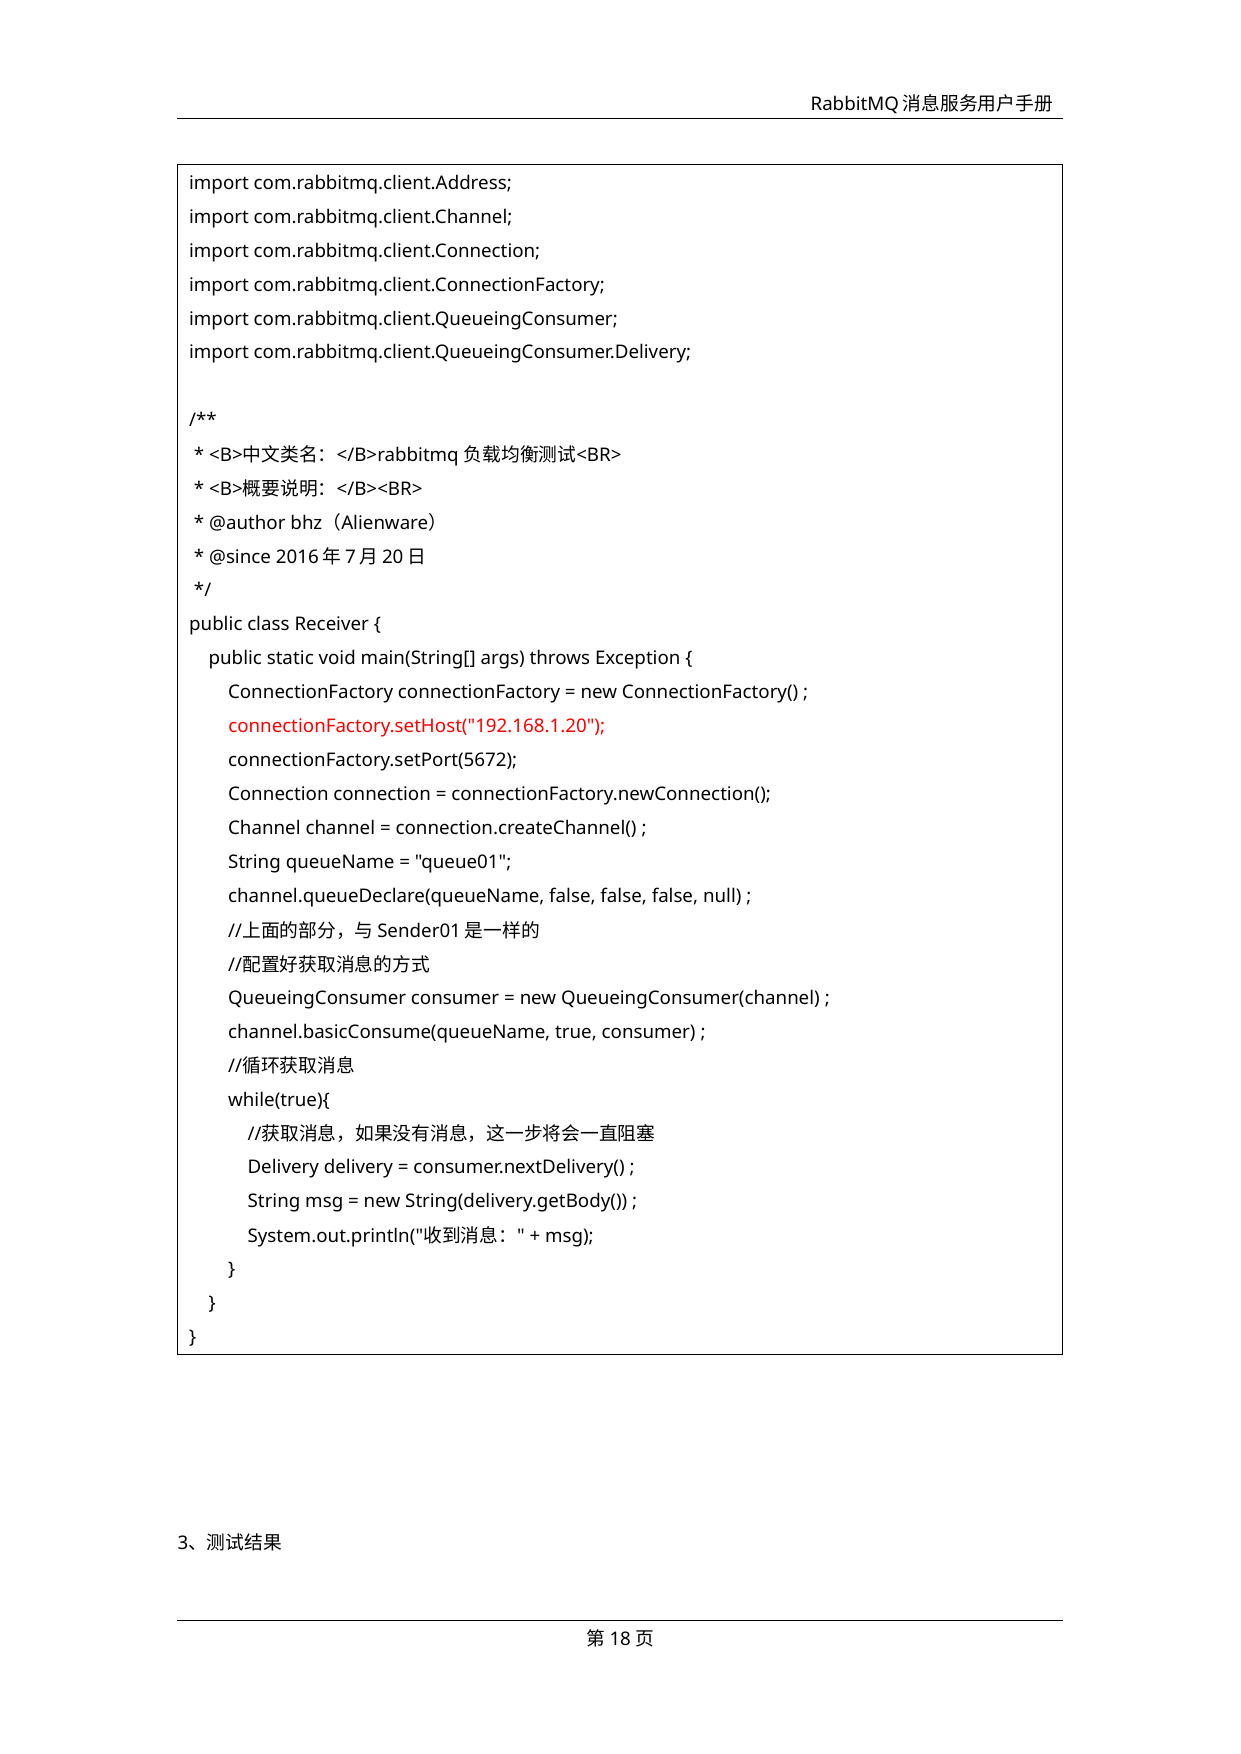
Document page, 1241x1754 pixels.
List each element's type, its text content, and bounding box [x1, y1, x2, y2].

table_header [178, 165, 1062, 1353]
text 3、测试结果 [177, 1524, 1063, 1558]
